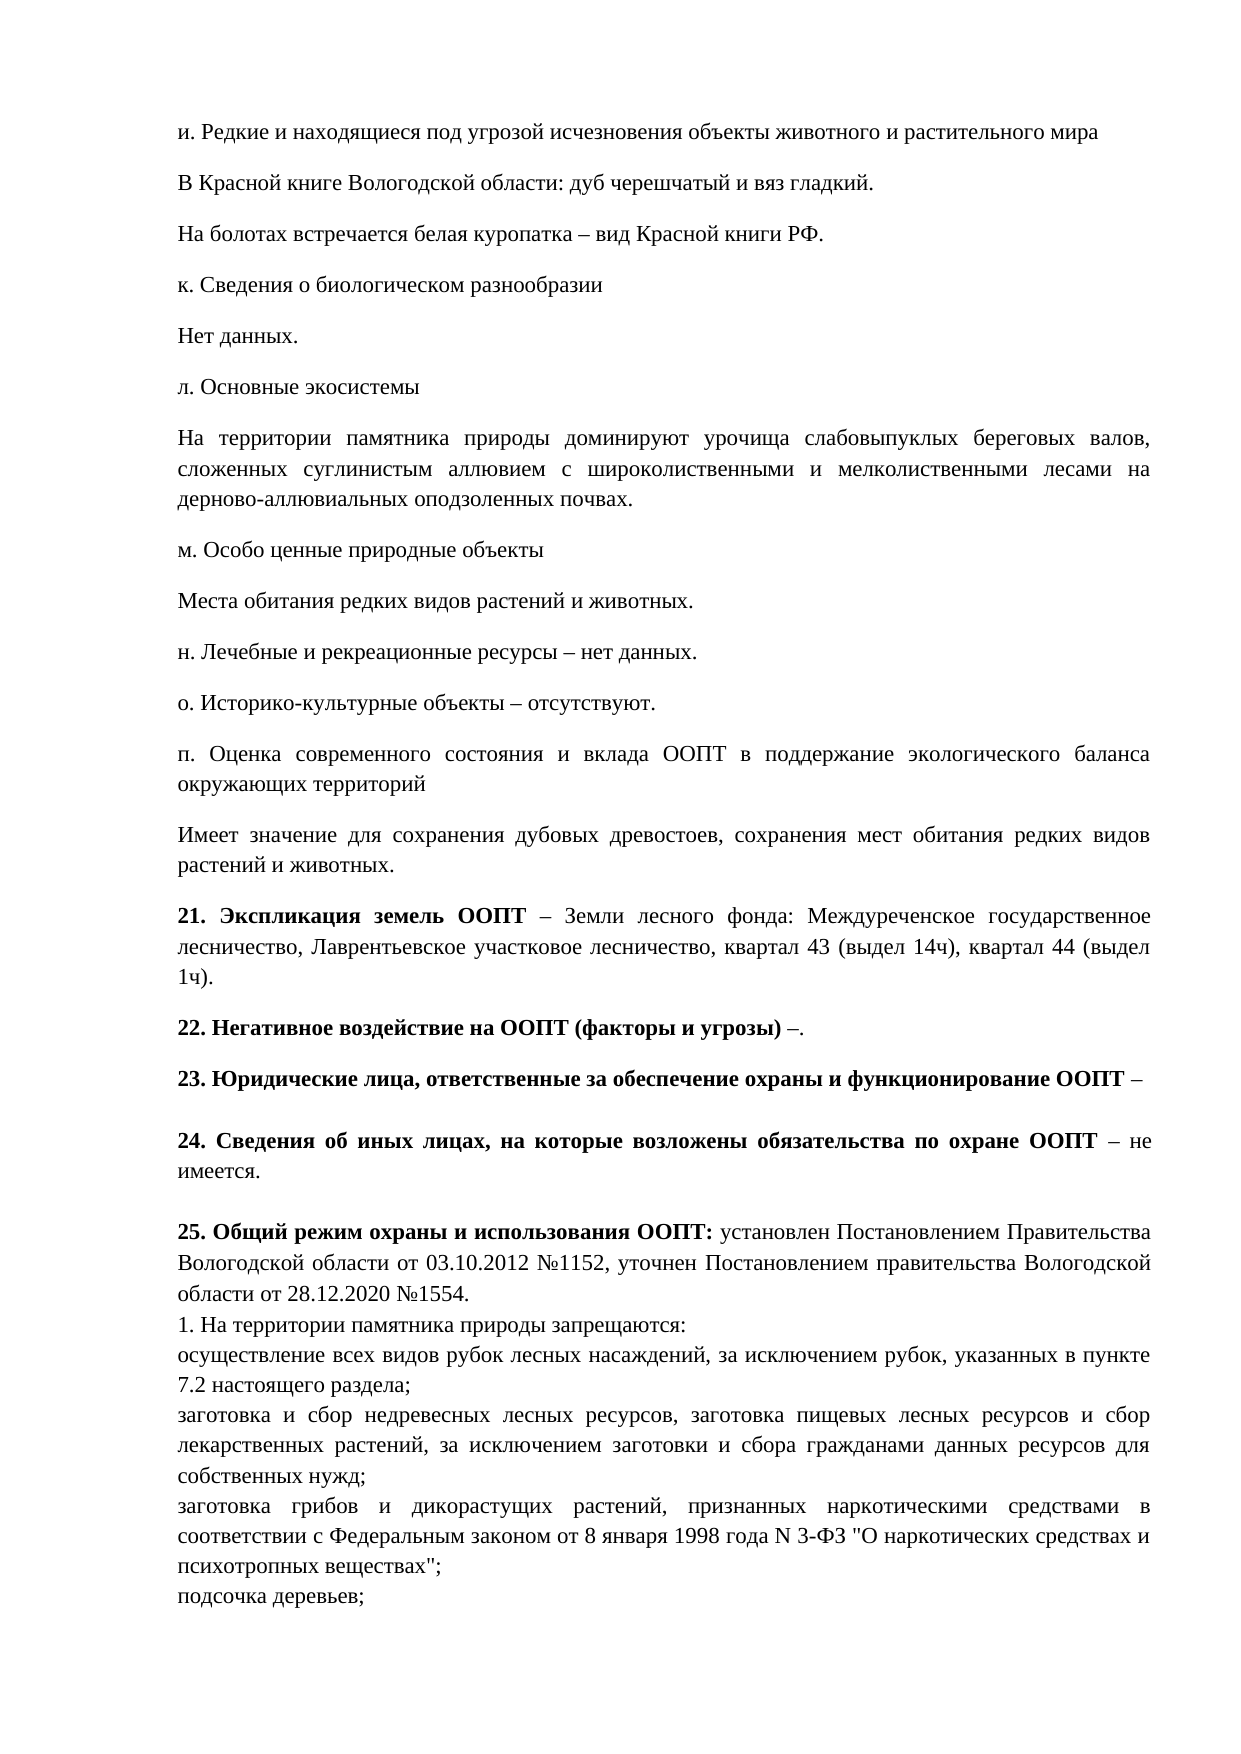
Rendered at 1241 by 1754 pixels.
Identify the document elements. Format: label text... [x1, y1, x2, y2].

text 25. Общий режим охраны и использования ООПТ: установлен Постановлением Правительства Вологодской области от 03.10.2012 №1152, уточнен Постановлением правительства Вологодской области от 28.12.2020 №1554. [177, 1218, 1152, 1307]
text 23. Юридические лица, ответственные за обеспечение охраны и функционирование ООПТ – [177, 1065, 1152, 1091]
text Места обитания редких видов растений и животных. [177, 587, 1152, 613]
text 1. На территории памятника природы запрещаются: [177, 1311, 1152, 1337]
text На болотах встречается белая куропатка – вид Красной книги РФ. [177, 220, 1152, 247]
text подсочка деревьев; [177, 1582, 1152, 1609]
text заготовка и сбор недревесных лесных ресурсов, заготовка пищевых лесных ресурсов и сбор лекарственных растений, за исключением заготовки и сбора гражданами данных ресурсов для собственных нужд; [177, 1401, 1152, 1488]
text На территории памятника природы доминируют урочища слабовыпуклых береговых валов, сложенных суглинистым аллювием с широколиственными и мелколиственными лесами на дерново-аллювиальных оподзоленных почвах. [177, 424, 1152, 511]
text 24. Сведения об иных лицах, на которые возложены обязательства по охране ООПТ – не имеется. [177, 1127, 1152, 1184]
text и. Редкие и находящиеся под угрозой исчезновения объекты животного и растительного мира [177, 118, 1152, 144]
text осуществление всех видов рубок лесных насаждений, за исключением рубок, указанных в пункте 7.2 настоящего раздела; [177, 1341, 1152, 1397]
text к. Сведения о биологическом разнообразии [177, 271, 1152, 298]
text В Красной книге Вологодской области: дуб черешчатый и вяз гладкий. [177, 169, 1152, 196]
text о. Историко-культурные объекты – отсутствуют. [177, 689, 1152, 715]
text заготовка грибов и дикорастущих растений, признанных наркотическими средствами в соответствии с Федеральным законом от 8 января 1998 года N 3-ФЗ "О наркотических средствах и психотропных веществах"; [177, 1492, 1152, 1579]
text Имеет значение для сохранения дубовых древостоев, сохранения мест обитания редких видов растений и животных. [177, 821, 1152, 878]
text п. Оценка современного состояния и вклада ООПТ в поддержание экологического баланса окружающих территорий [177, 740, 1152, 797]
text м. Особо ценные природные объекты [177, 536, 1152, 562]
text н. Лечебные и рекреационные ресурсы – нет данных. [177, 638, 1152, 664]
text 22. Негативное воздействие на ООПТ (факторы и угрозы) –. [177, 1014, 1152, 1040]
text Нет данных. [177, 322, 1152, 349]
text л. Основные экосистемы [177, 373, 1152, 400]
text 21. Экспликация земель ООПТ – Земли лесного фонда: Междуреченское государственное лесничество, Лаврентьевское участковое лесничество, квартал 43 (выдел 14ч), квартал 44 (выдел 1ч). [177, 902, 1152, 989]
